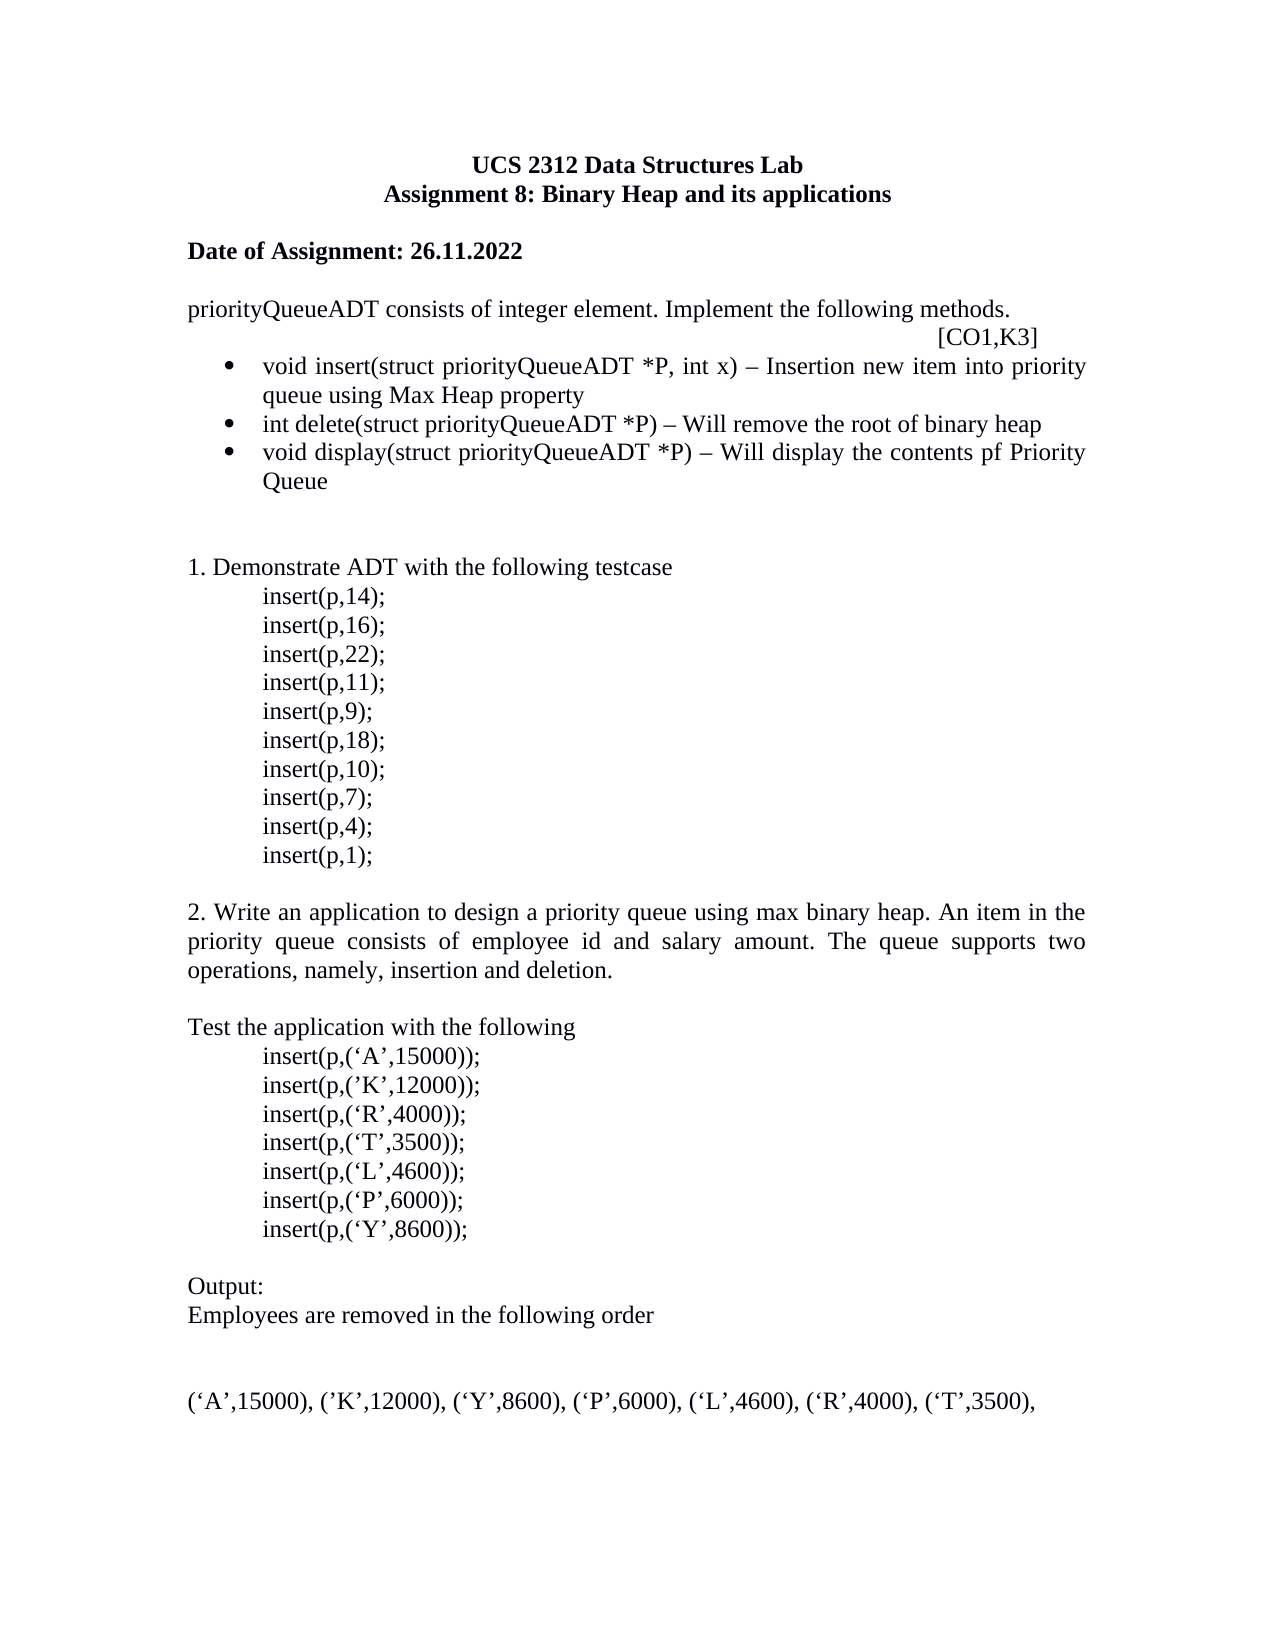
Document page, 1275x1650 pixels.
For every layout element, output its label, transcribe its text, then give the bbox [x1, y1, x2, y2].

text Assignment 8: Binary Heap and its applications [187, 179, 1087, 207]
text insert(p,14); [187, 581, 1087, 610]
text Test the application with the following [187, 1012, 1087, 1041]
text UCS 2312 Data Structures Lab [187, 150, 1087, 179]
text 2. Write an application to design a priority queue using max binary heap. An item in the priority queue consists of employee id and salary amount. The queue supports two operations, namely, insertion and deletion. [187, 897, 1087, 984]
text [CO1,K3] [187, 322, 1087, 351]
text insert(p,(’K’,12000)); [187, 1070, 1087, 1099]
text insert(p,11); [187, 667, 1087, 696]
text insert(p,4); [187, 811, 1087, 840]
list void insert(struct priorityQueueADT *P, int x) – Insertion new item into priority queue using Max Heap property [225, 351, 1087, 409]
text (‘A’,15000), (’K’,12000), (‘Y’,8600), (‘P’,6000), (‘L’,4600), (‘R’,4000), (‘T’,3500), [187, 1386, 1087, 1415]
text Date of Assignment: 26.11.2022 [187, 236, 1087, 265]
text Employees are removed in the following order [187, 1300, 1087, 1329]
text insert(p,(‘P’,6000)); [187, 1185, 1087, 1214]
text 1. Demonstrate ADT with the following testcase [187, 552, 1087, 581]
text insert(p,(‘R’,4000)); [187, 1099, 1087, 1127]
text insert(p,(‘L’,4600)); [187, 1156, 1087, 1185]
text insert(p,1); [187, 840, 1087, 869]
text insert(p,(‘Y’,8600)); [187, 1214, 1087, 1242]
text insert(p,(‘T’,3500)); [187, 1127, 1087, 1156]
text insert(p,9); [187, 696, 1087, 725]
text insert(p,22); [187, 639, 1087, 667]
text Output: [187, 1271, 1087, 1300]
list int delete(struct priorityQueueADT *P) – Will remove the root of binary heap [225, 409, 1087, 437]
text insert(p,10); [187, 754, 1087, 782]
text priorityQueueADT consists of integer element. Implement the following methods. [187, 294, 1087, 322]
text insert(p,7); [187, 782, 1087, 811]
text insert(p,(‘A’,15000)); [187, 1041, 1087, 1070]
list void display(struct priorityQueueADT *P) – Will display the contents pf Priority Queue [225, 437, 1087, 495]
text insert(p,18); [187, 725, 1087, 754]
text insert(p,16); [187, 610, 1087, 639]
